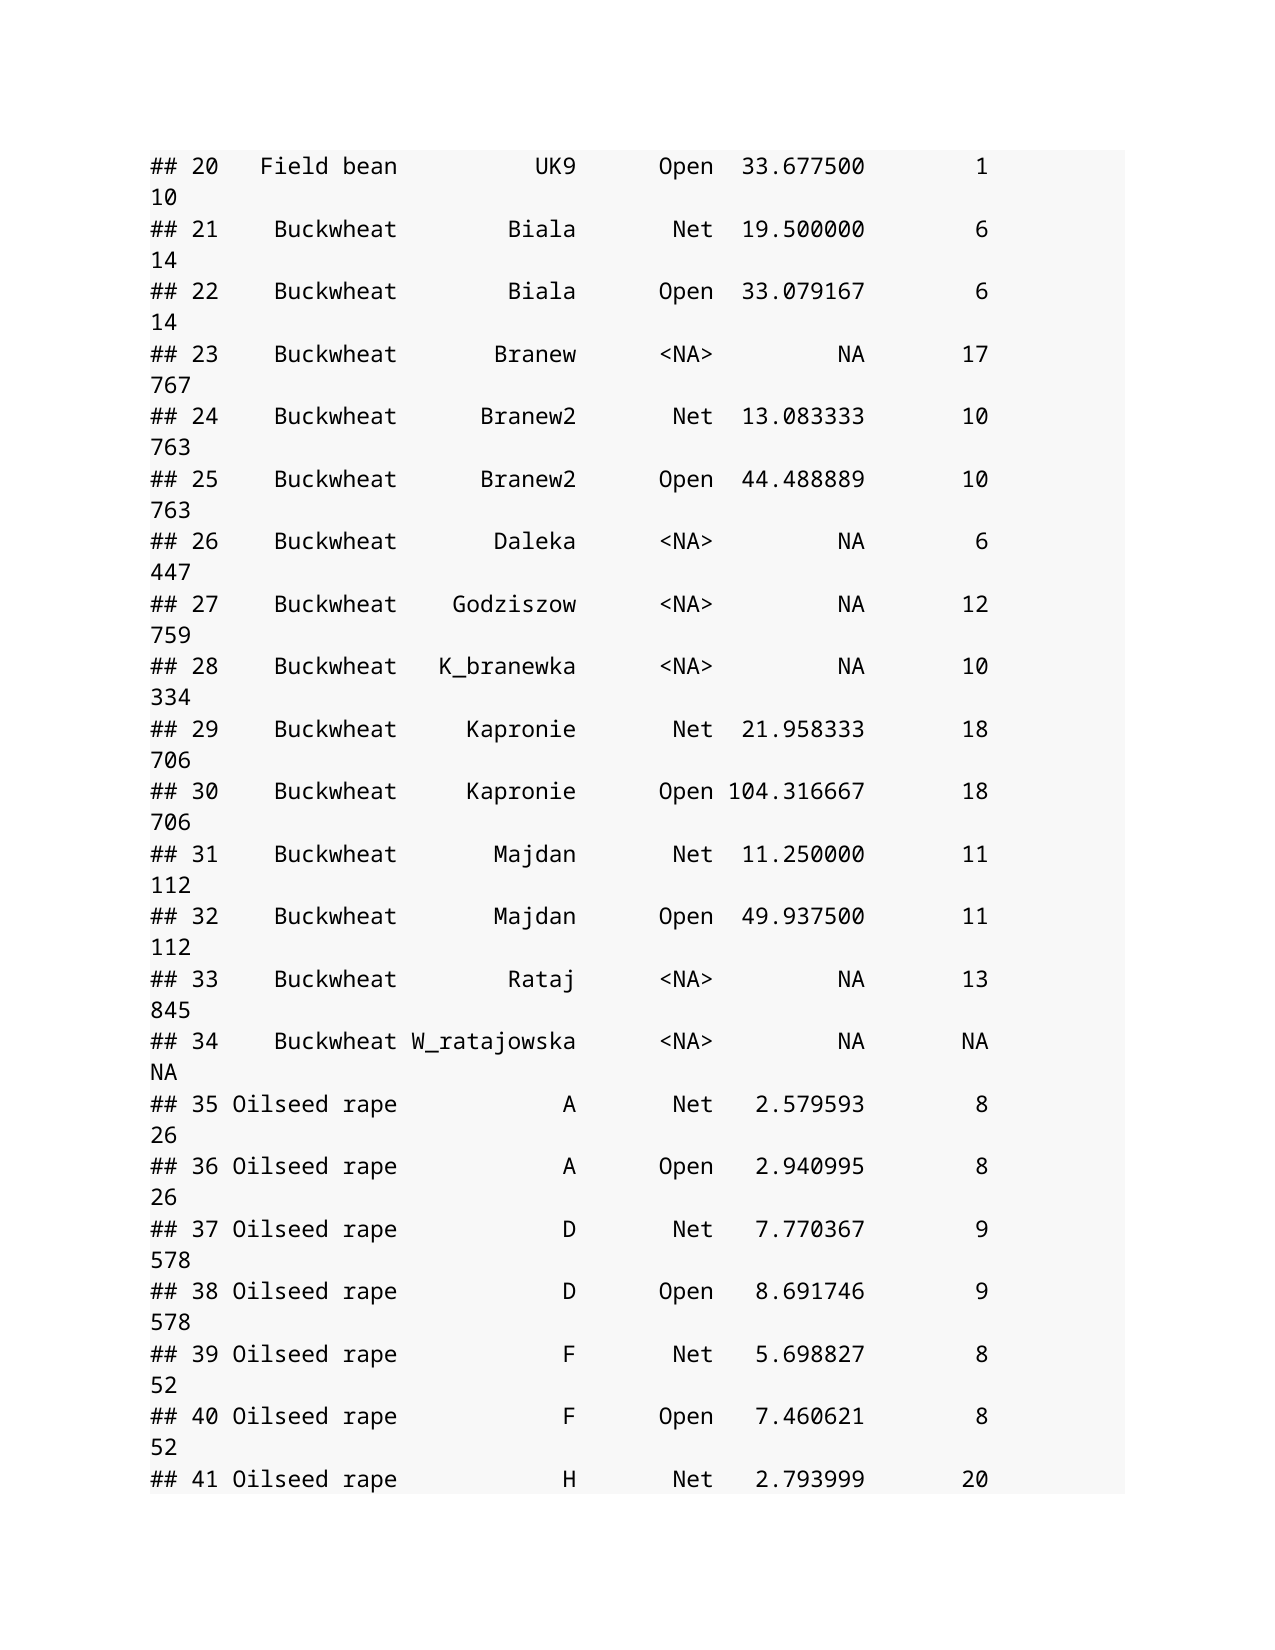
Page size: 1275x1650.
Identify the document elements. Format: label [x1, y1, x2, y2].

text [150, 150, 1125, 1494]
